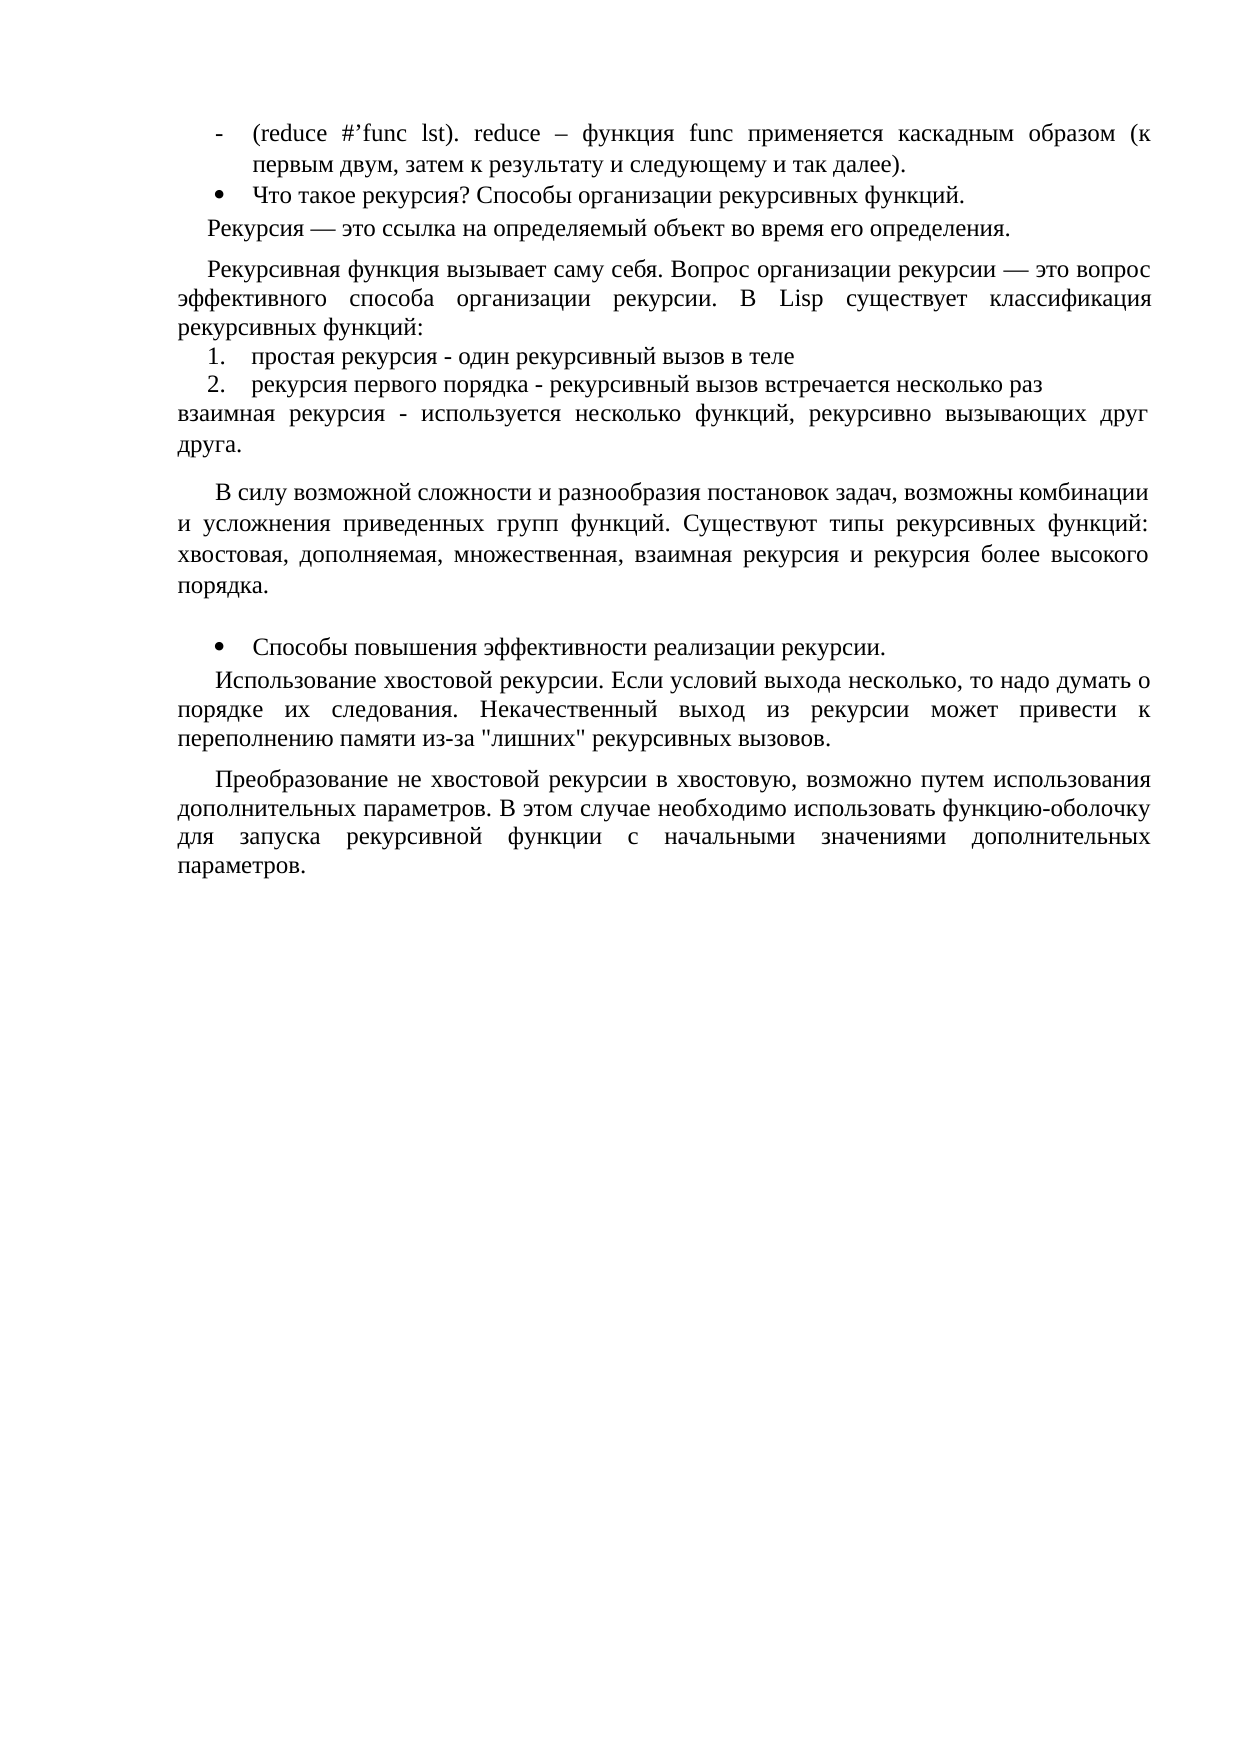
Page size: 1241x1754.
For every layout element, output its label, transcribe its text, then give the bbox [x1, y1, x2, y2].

list Способы повышения эффективности реализации рекурсии. [215, 632, 1152, 661]
text Использование хвостовой рекурсии. Если условий выхода несколько, то надо думать о порядке их следования. Некачественный выход из рекурсии может привести к переполнению памяти из-за "лишних" рекурсивных вызовов. [177, 665, 1152, 751]
text В силу возможной сложности и разнообразия постановок задач, возможны комбинации и усложнения приведенных групп функций. Существуют типы рекурсивных функций: хвостовая, дополняемая, множественная, взаимная рекурсия и рекурсия более высокого порядка. [177, 477, 1149, 599]
text Рекурсия — это ссылка на определяемый объект во время его определения. [177, 213, 1152, 242]
list Что такое рекурсия? Способы организации рекурсивных функций. [215, 180, 1152, 209]
list (reduce #’func lst). reduce – функция func применяется каскадным образом (к первым двум, затем к результату и следующему и так далее). [215, 118, 1152, 178]
list рекурсия первого порядка - рекурсивный вызов встречается несколько раз [177, 369, 1152, 398]
list простая рекурсия - один рекурсивный вызов в теле [177, 341, 1152, 369]
text Преобразование не хвостовой рекурсии в хвостовую, возможно путем использования дополнительных параметров. В этом случае необходимо использовать функцию-оболочку для запуска рекурсивной функции с начальными значениями дополнительных параметров. [177, 764, 1152, 879]
text взаимная рекурсия - используется несколько функций, рекурсивно вызывающих друг друга. [177, 398, 1149, 458]
text Рекурсивная функция вызывает саму себя. Вопрос организации рекурсии — это вопрос эффективного способа организации рекурсии. В Lisp существует классификация рекурсивных функций: [177, 254, 1152, 341]
